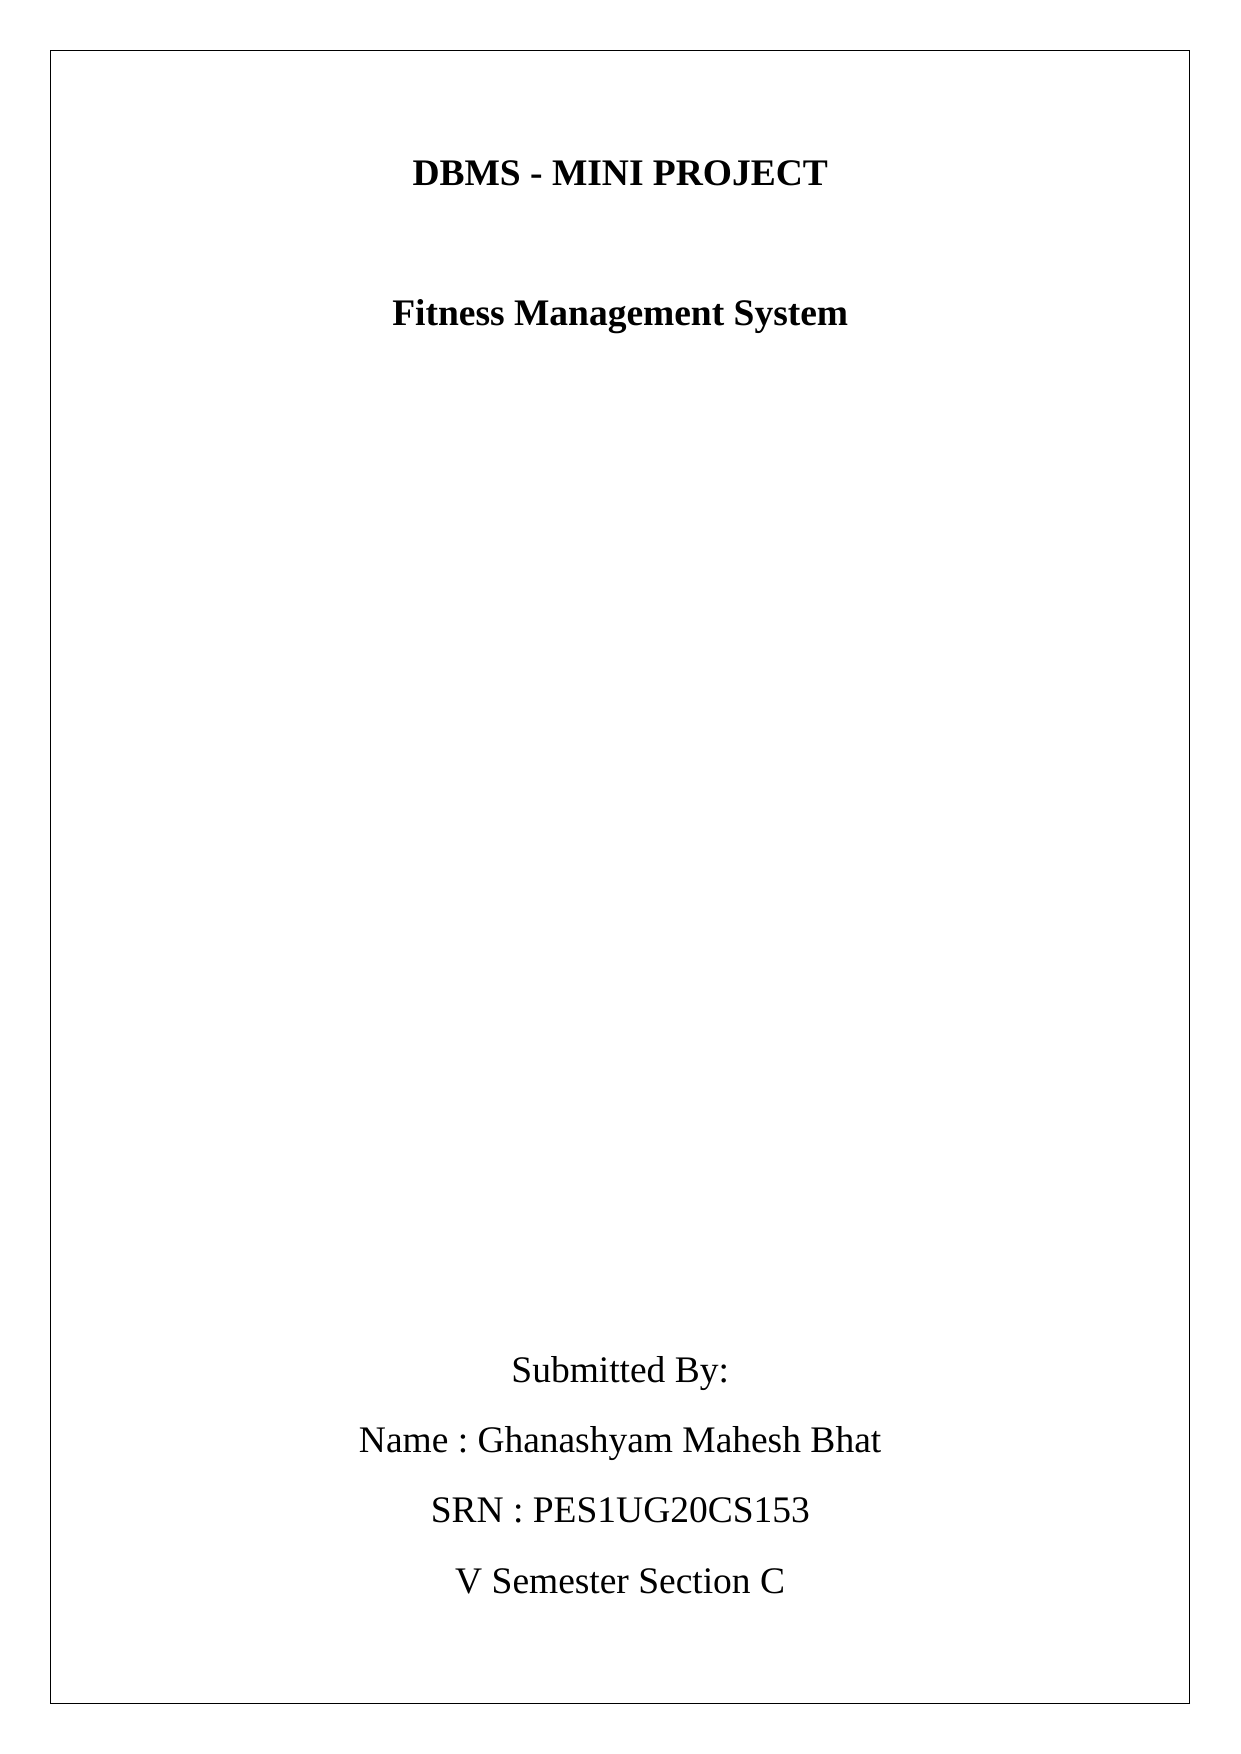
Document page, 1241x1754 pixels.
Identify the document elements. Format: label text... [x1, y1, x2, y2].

text V Semester Section C [150, 1558, 1090, 1601]
text DBMS - MINI PROJECT [150, 150, 1090, 193]
text Name : Ghanashyam Mahesh Bhat [150, 1417, 1090, 1461]
text Fitness Management System [150, 291, 1090, 334]
text Submitted By: [150, 1347, 1090, 1390]
text SRN : PES1UG20CS153 [150, 1488, 1090, 1531]
